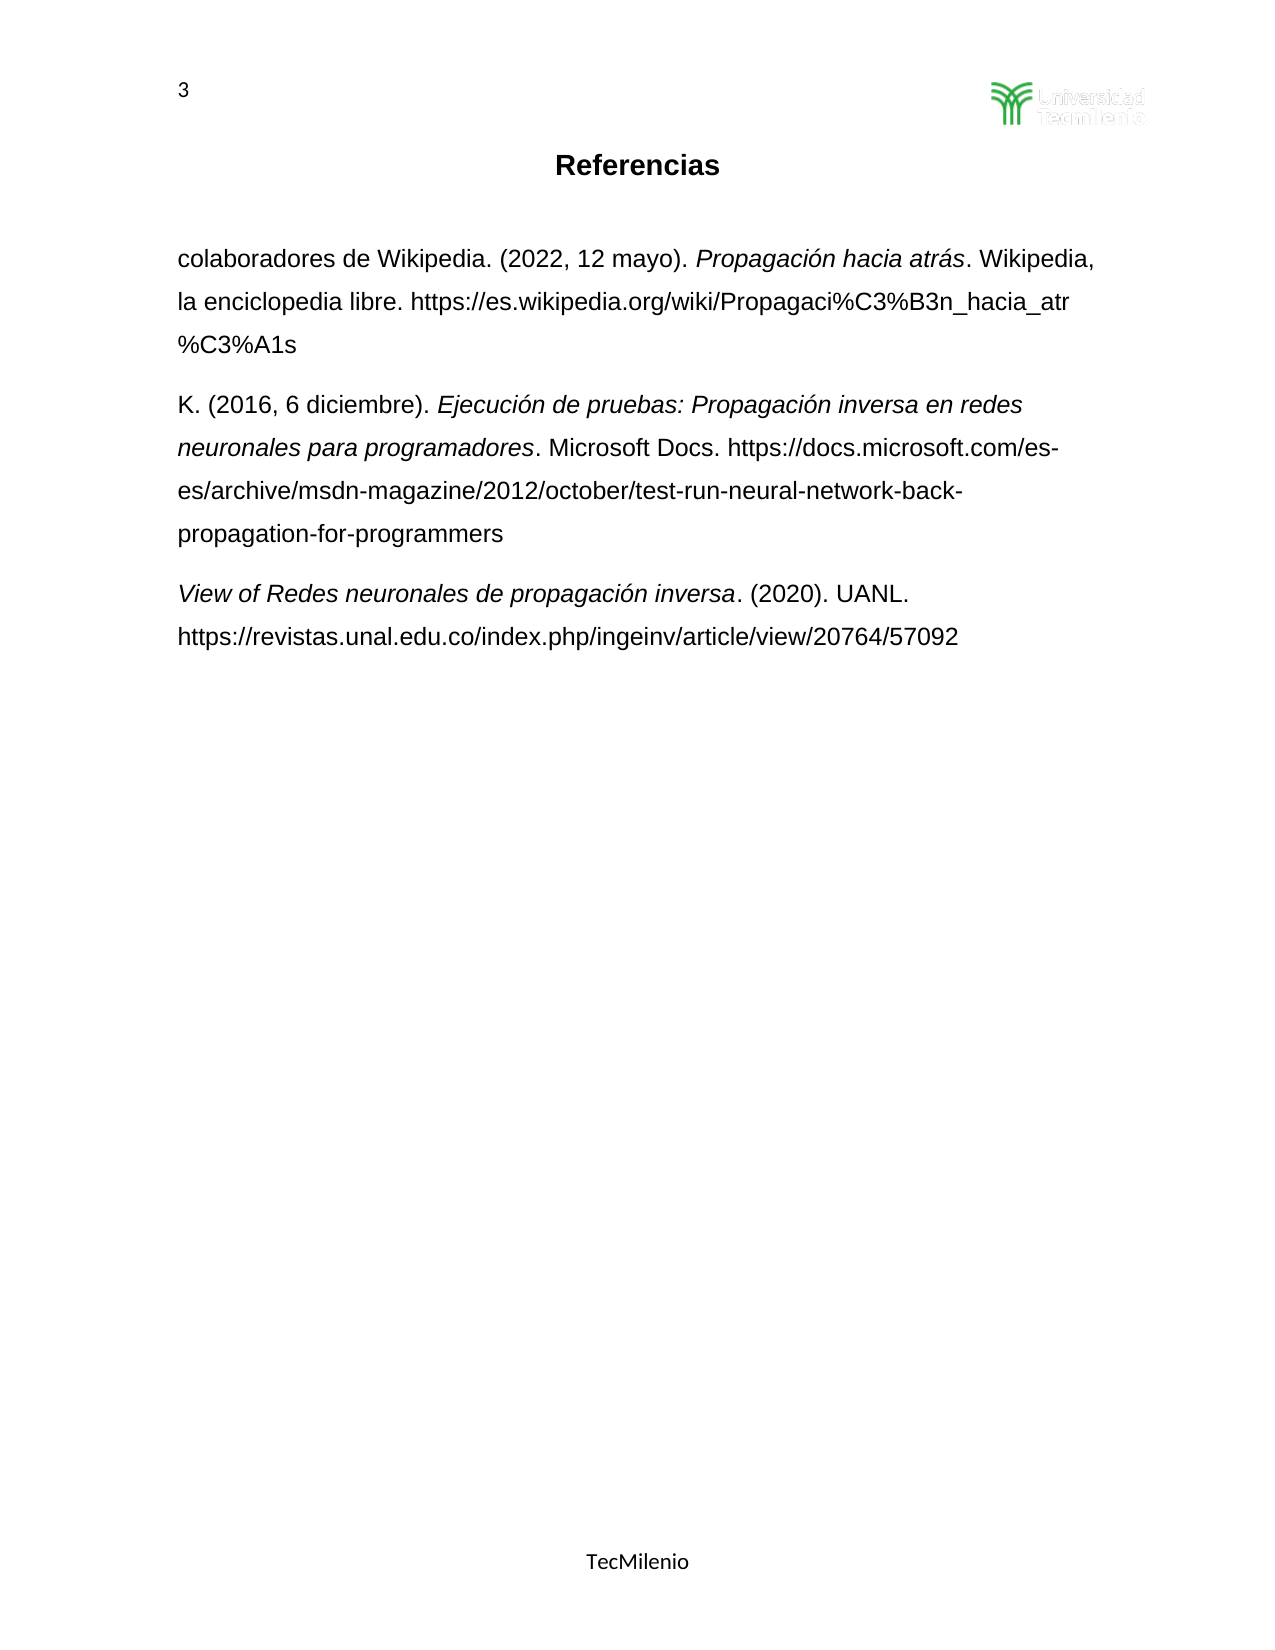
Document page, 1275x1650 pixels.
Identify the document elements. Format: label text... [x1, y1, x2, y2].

picture [978, 65, 1168, 137]
text K. (2016, 6 diciembre). Ejecución de pruebas: Propagación inversa en redes neuronales para programadores. Microsoft Docs. https://docs.microsoft.com/es-es/archive/msdn-magazine/2012/october/test-run-neural-network-back-propagation-for-programmers [177, 389, 1098, 548]
text View of Redes neuronales de propagación inversa. (2020). UANL. https://revistas.unal.edu.co/index.php/ingeinv/article/view/20764/57092 [177, 579, 1098, 651]
text colaboradores de Wikipedia. (2022, 12 mayo). Propagación hacia atrás. Wikipedia, la enciclopedia libre. https://es.wikipedia.org/wiki/Propagaci%C3%B3n_hacia_atr%C3%A1s [177, 243, 1098, 358]
subtitle Referencias [177, 148, 1098, 181]
